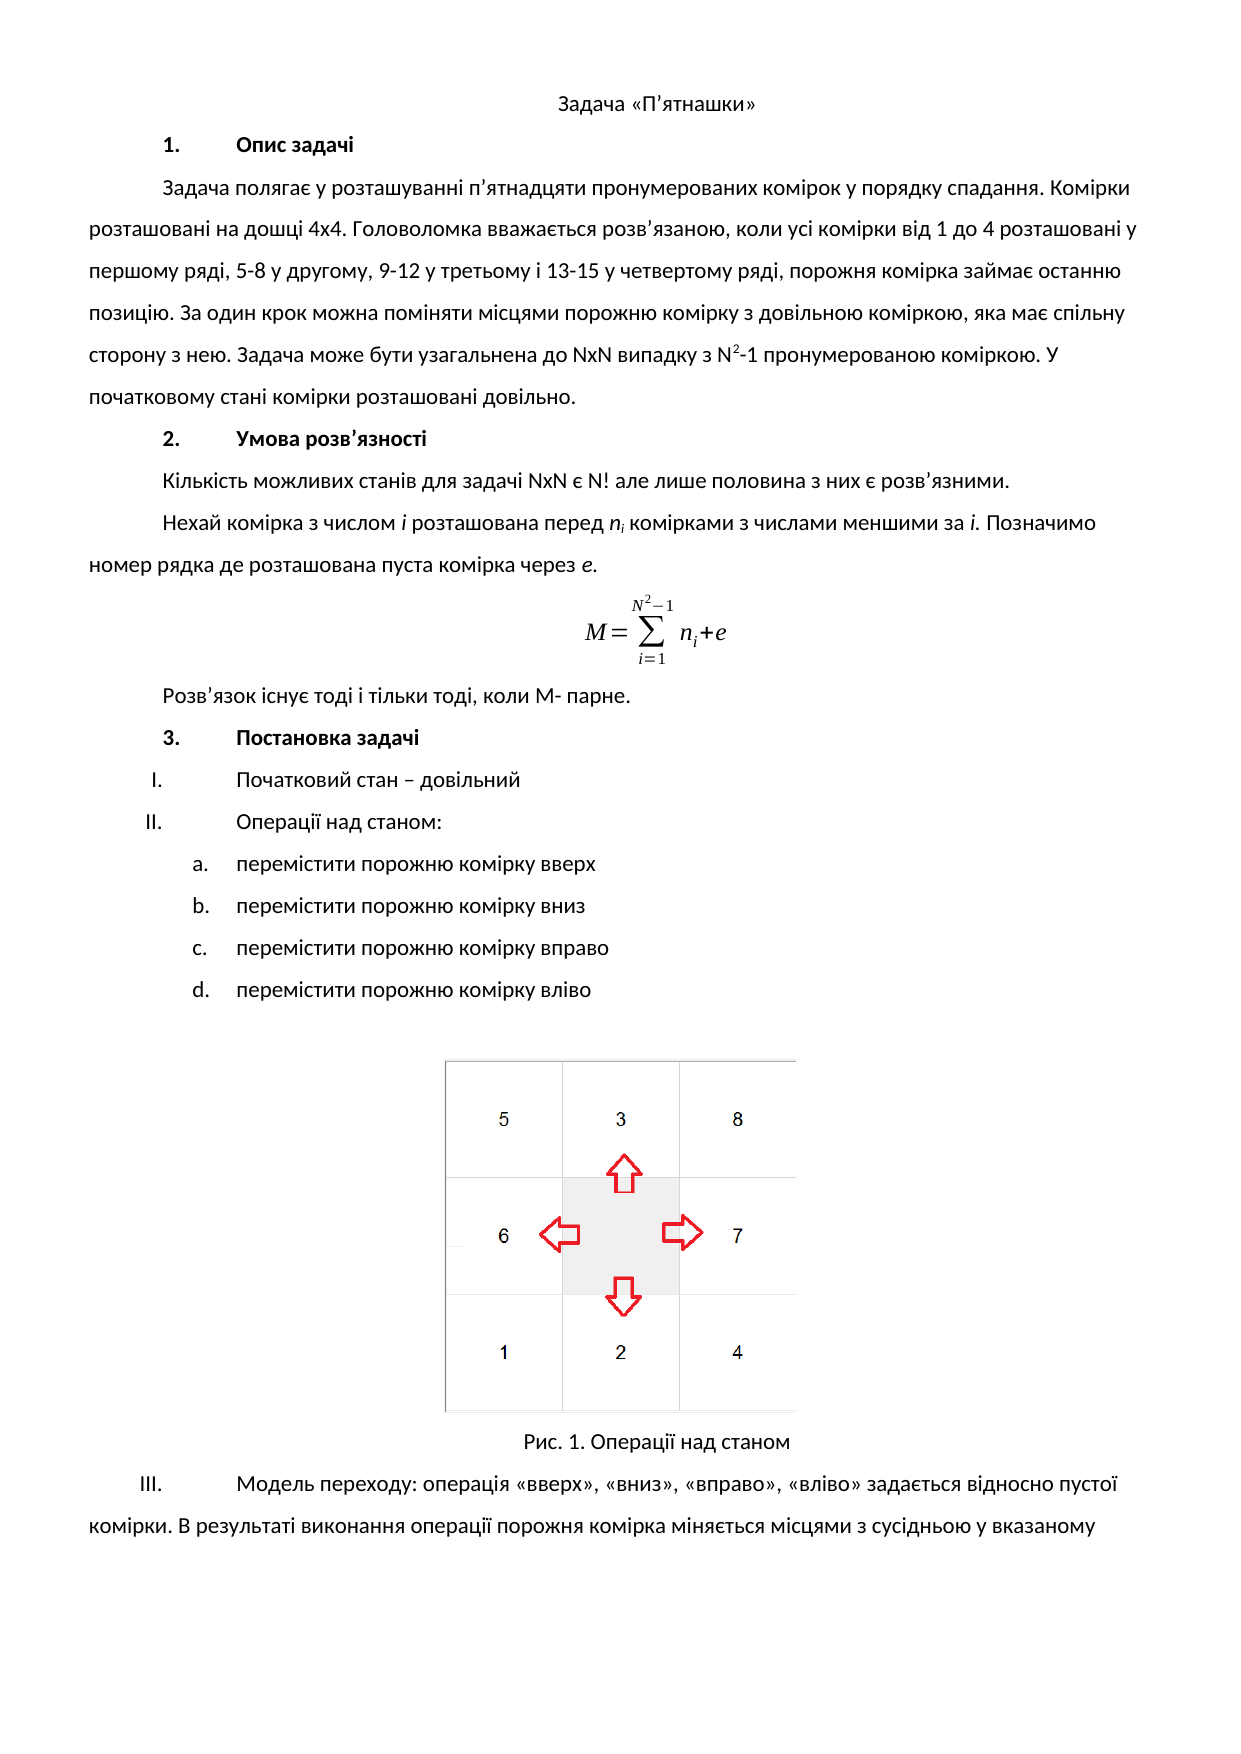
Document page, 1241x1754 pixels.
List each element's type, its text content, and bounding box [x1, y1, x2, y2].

text Кількість можливих станів для задачі NxN є N! але лише половина з них є розв’язними. [89, 466, 1152, 494]
list Постановка задачі [89, 723, 1152, 751]
text Нехай комірка з числом і розташована перед ni комірками з числами меншими за і. Позначимо номер рядка де розташована пуста комірка через e. [89, 508, 1152, 578]
text Рис. 1. Операції над станом [89, 1427, 1152, 1455]
list Операції над станом: [89, 807, 1152, 835]
list перемістити порожню комірку вверх [118, 849, 1152, 877]
text Розв’язок існує тоді і тільки тоді, коли M- парне. [89, 681, 1152, 709]
list Опис задачі [89, 131, 1152, 159]
list Умова розв’язності [89, 424, 1152, 452]
text Задача полягає у розташуванні п’ятнадцяти пронумерованих комірок у порядку спадання. Комірки розташовані на дошці 4х4. Головоломка вважається розв’язаною, коли усі комірки від 1 до 4 розташовані у першому ряді, 5-8 у другому, 9-12 у третьому і 13-15 у четвертому ряді, порожня комірка займає останню позицію. За один крок можна поміняти місцями порожню комірку з довільною коміркою, яка має спільну сторону з нею. Задача може бути узагальнена до NxN випадку з N2-1 пронумерованою коміркою. У початковому стані комірки розташовані довільно. [89, 173, 1152, 411]
list Початковий стан – довільний [89, 765, 1152, 793]
list перемістити порожню комірку вниз [118, 891, 1152, 919]
list перемістити порожню комірку вліво [118, 975, 1152, 1003]
picture [444, 1059, 797, 1413]
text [89, 89, 1152, 117]
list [89, 1469, 1152, 1539]
list перемістити порожню комірку вправо [118, 933, 1152, 961]
